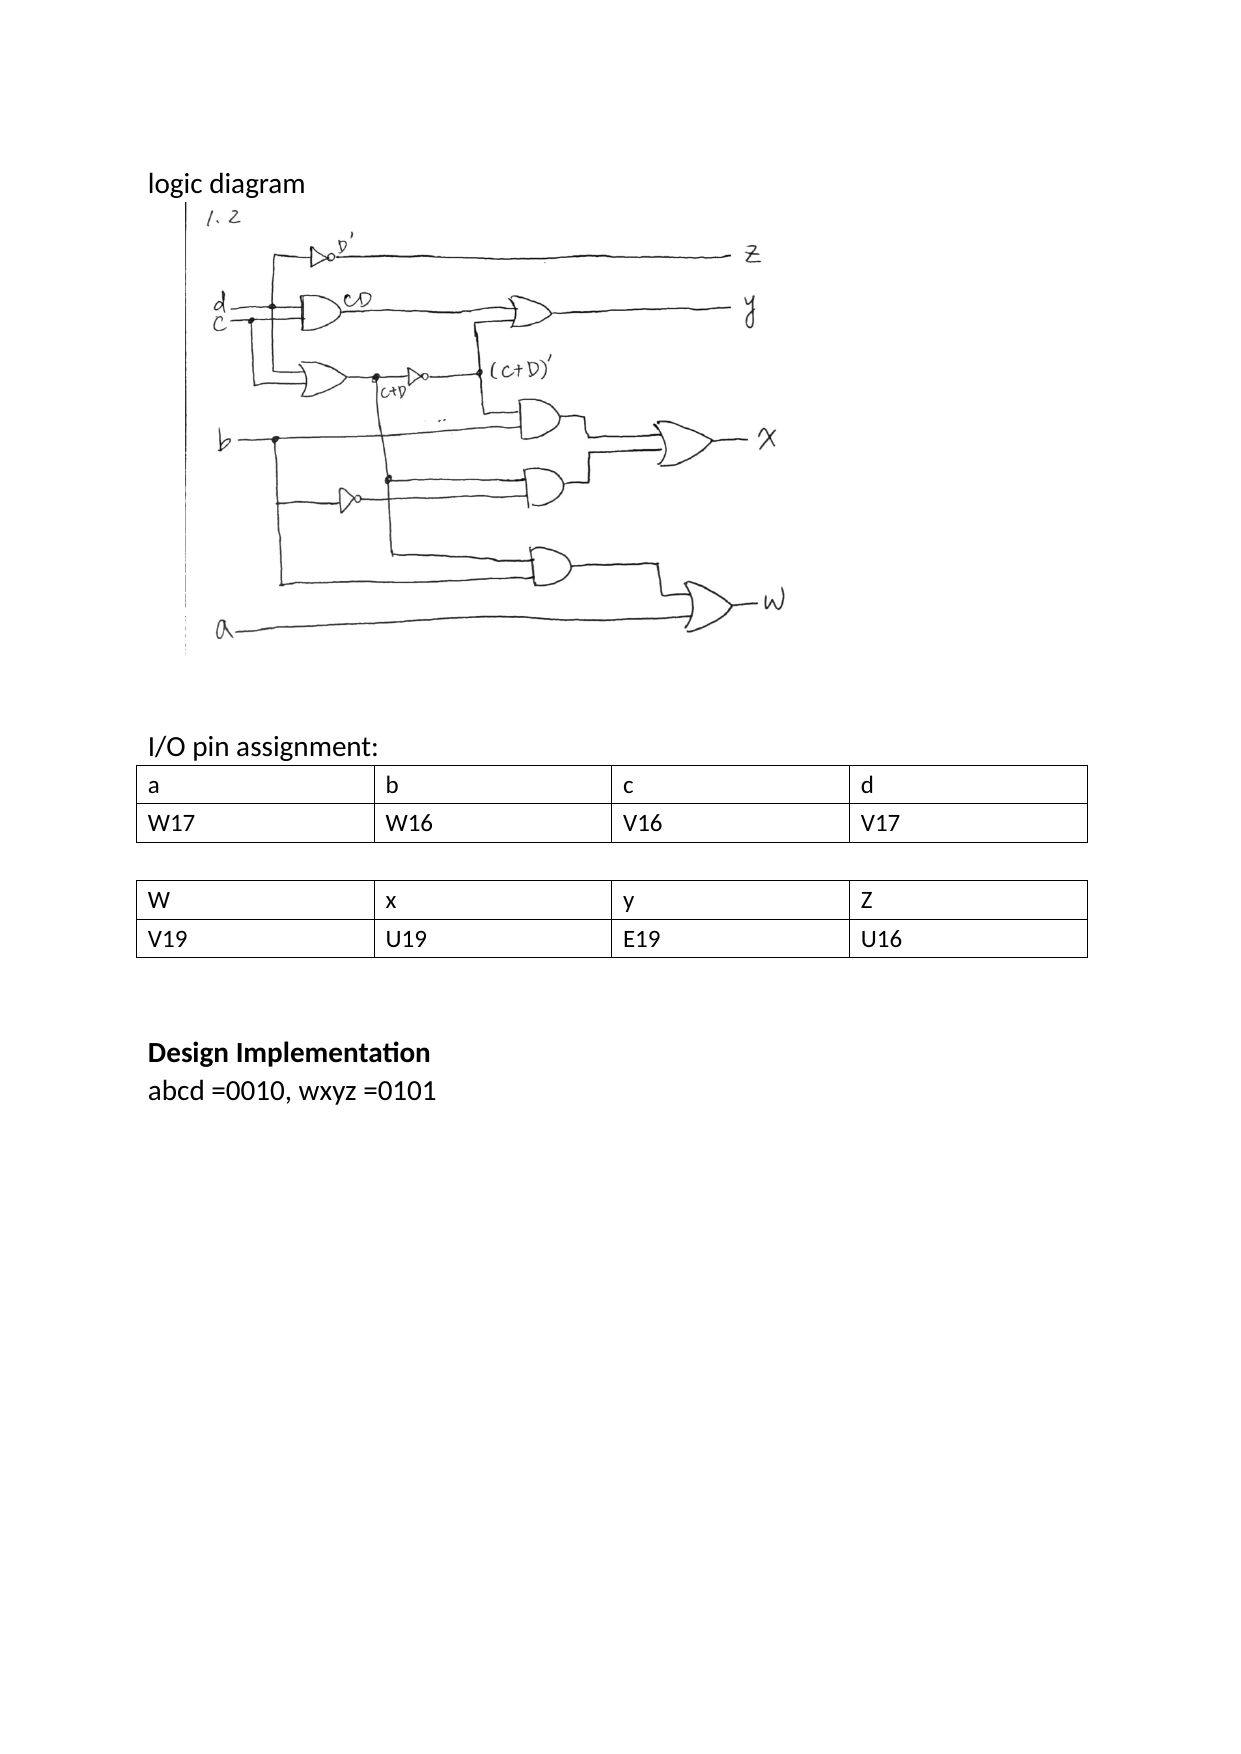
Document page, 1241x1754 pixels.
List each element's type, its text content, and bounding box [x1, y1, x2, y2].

text logic diagram [148, 164, 1092, 202]
table_header c [612, 766, 849, 803]
table_cell U19 [375, 920, 611, 957]
table_cell U16 [850, 920, 1087, 957]
text I/O pin assignment: [148, 727, 1092, 764]
table_cell V19 [137, 920, 374, 957]
table_cell E19 [612, 920, 849, 957]
table_header b [375, 766, 611, 803]
table_header x [375, 881, 611, 919]
table_header d [850, 766, 1087, 803]
table_header a [137, 766, 374, 803]
text Design Implementation [148, 1033, 1092, 1071]
table_cell V17 [850, 804, 1087, 842]
text abcd =0010, wxyz =0101 [148, 1071, 1092, 1108]
table_cell V16 [612, 804, 849, 842]
picture [185, 202, 812, 656]
table_cell W17 [137, 804, 374, 842]
table_header y [612, 881, 849, 919]
table_cell W16 [375, 804, 611, 842]
table_header W [137, 881, 374, 919]
table_header Z [850, 881, 1087, 919]
